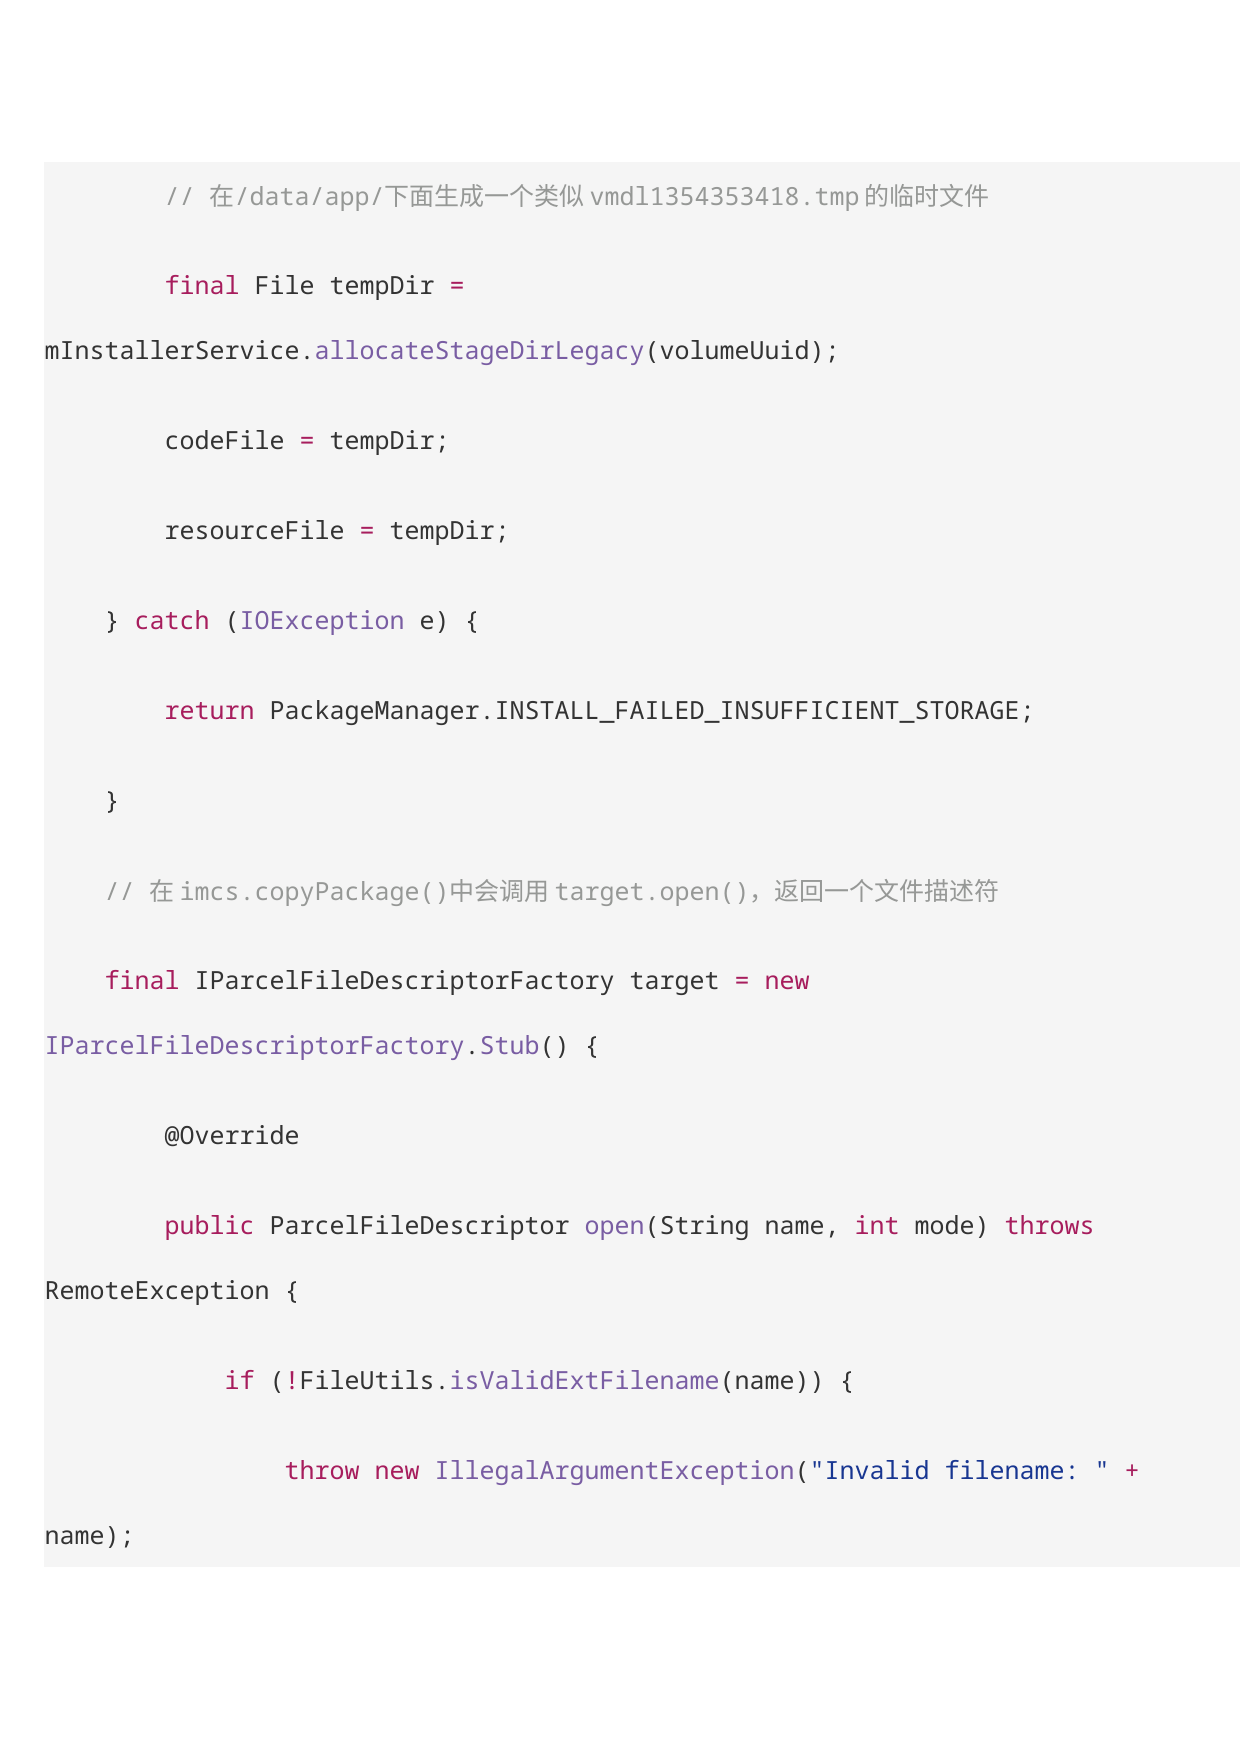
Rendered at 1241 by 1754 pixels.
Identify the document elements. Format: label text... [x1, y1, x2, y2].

text } [44, 767, 1240, 832]
text resourceFile = tempDir; [44, 497, 1240, 562]
text if (!FileUtils.isValidExtFilename(name)) { [44, 1347, 1240, 1412]
text // 在imcs.copyPackage()中会调用target.open()，返回一个文件描述符 [44, 857, 1240, 922]
text public ParcelFileDescriptor open(String name, int mode) throws RemoteException { [44, 1192, 1240, 1322]
text throw new IllegalArgumentException("Invalid filename: " + name); [44, 1437, 1240, 1567]
text codeFile = tempDir; [44, 407, 1240, 472]
text } catch (IOException e) { [44, 587, 1240, 652]
text final File tempDir = mInstallerService.allocateStageDirLegacy(volumeUuid); [44, 252, 1240, 382]
text return PackageManager.INSTALL_FAILED_INSUFFICIENT_STORAGE; [44, 677, 1240, 742]
text // 在/data/app/下面生成一个类似vmdl1354353418.tmp的临时文件 [44, 162, 1240, 227]
text final IParcelFileDescriptorFactory target = new IParcelFileDescriptorFactory.Stub() { [44, 947, 1240, 1077]
text @Override [44, 1102, 1240, 1167]
